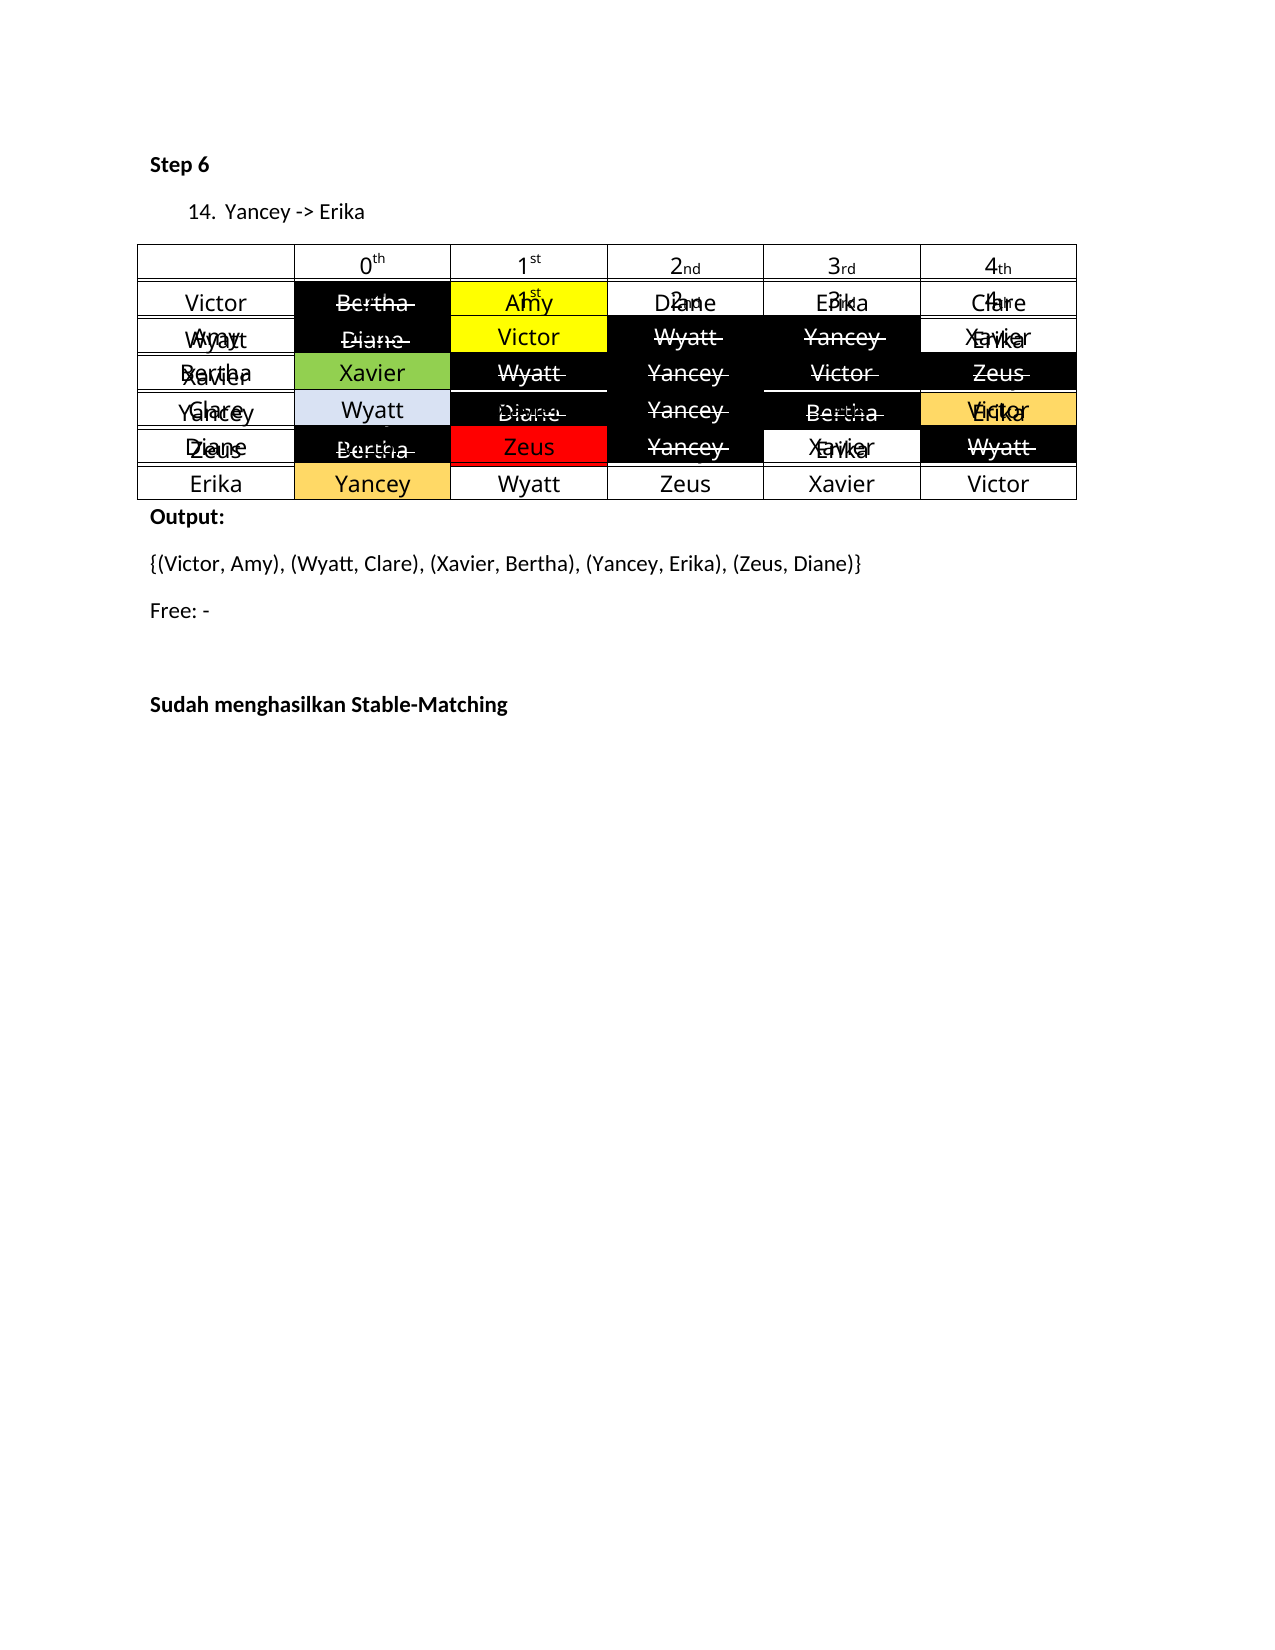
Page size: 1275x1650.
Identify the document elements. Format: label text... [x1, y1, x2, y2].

table_header [138, 279, 294, 315]
list Yancey -> Erika [187, 197, 1125, 225]
table_header 2nd [608, 279, 763, 315]
text Sudah menghasilkan Stable-Matching [150, 690, 1125, 718]
table_cell Clare [138, 390, 294, 425]
text Step 6 [150, 150, 1125, 178]
table_cell Zeus [608, 463, 763, 499]
table_cell Erika [138, 463, 294, 499]
text Output: [150, 304, 1125, 530]
table_cell Xavier [764, 426, 920, 462]
table_cell Xavier [764, 463, 920, 499]
table_cell Xavier [451, 390, 607, 425]
table_header 0th [295, 279, 450, 315]
table_cell Wyatt [451, 463, 607, 499]
table_cell Wyatt [921, 426, 1076, 462]
table_cell Zeus [451, 426, 607, 462]
table_cell Victor [451, 316, 607, 352]
table_cell Yancey [608, 426, 763, 462]
table_header 3rd [764, 279, 920, 315]
table_cell Wyatt [295, 390, 450, 425]
table_cell Zeus [295, 316, 450, 352]
table_header [138, 245, 294, 278]
text {(Victor, Amy), (Wyatt, Clare), (Xavier, Bertha), (Yancey, Erika), (Zeus, Diane)} [150, 549, 1125, 577]
table_cell Xavier [921, 316, 1076, 352]
table_cell Zeus [921, 353, 1076, 389]
table_cell Victor [921, 390, 1076, 425]
table_header 2nd [608, 245, 763, 278]
table_cell Diane [138, 426, 294, 462]
table_header 0th [295, 245, 450, 278]
table_header 4th [921, 245, 1076, 278]
table_header 3rd [764, 245, 920, 278]
table_cell Xavier [295, 353, 450, 389]
table_cell Wyatt [451, 353, 607, 389]
table_cell Yancey [608, 390, 763, 425]
table_header 1st [451, 245, 607, 278]
table_cell Bertha [138, 353, 294, 389]
table_cell Victor [764, 353, 920, 389]
table_cell Yancey [295, 463, 450, 499]
table_cell Amy [138, 316, 294, 352]
table_cell Victor [295, 426, 450, 462]
table_cell Victor [921, 463, 1076, 499]
table_cell Zeus [764, 390, 920, 425]
table_cell Yancey [764, 316, 920, 352]
table_header 1st [451, 279, 607, 315]
table_cell Wyatt [608, 316, 763, 352]
text Free: - [150, 596, 1125, 624]
table_header 4th [921, 279, 1076, 315]
table_cell Yancey [608, 353, 763, 389]
